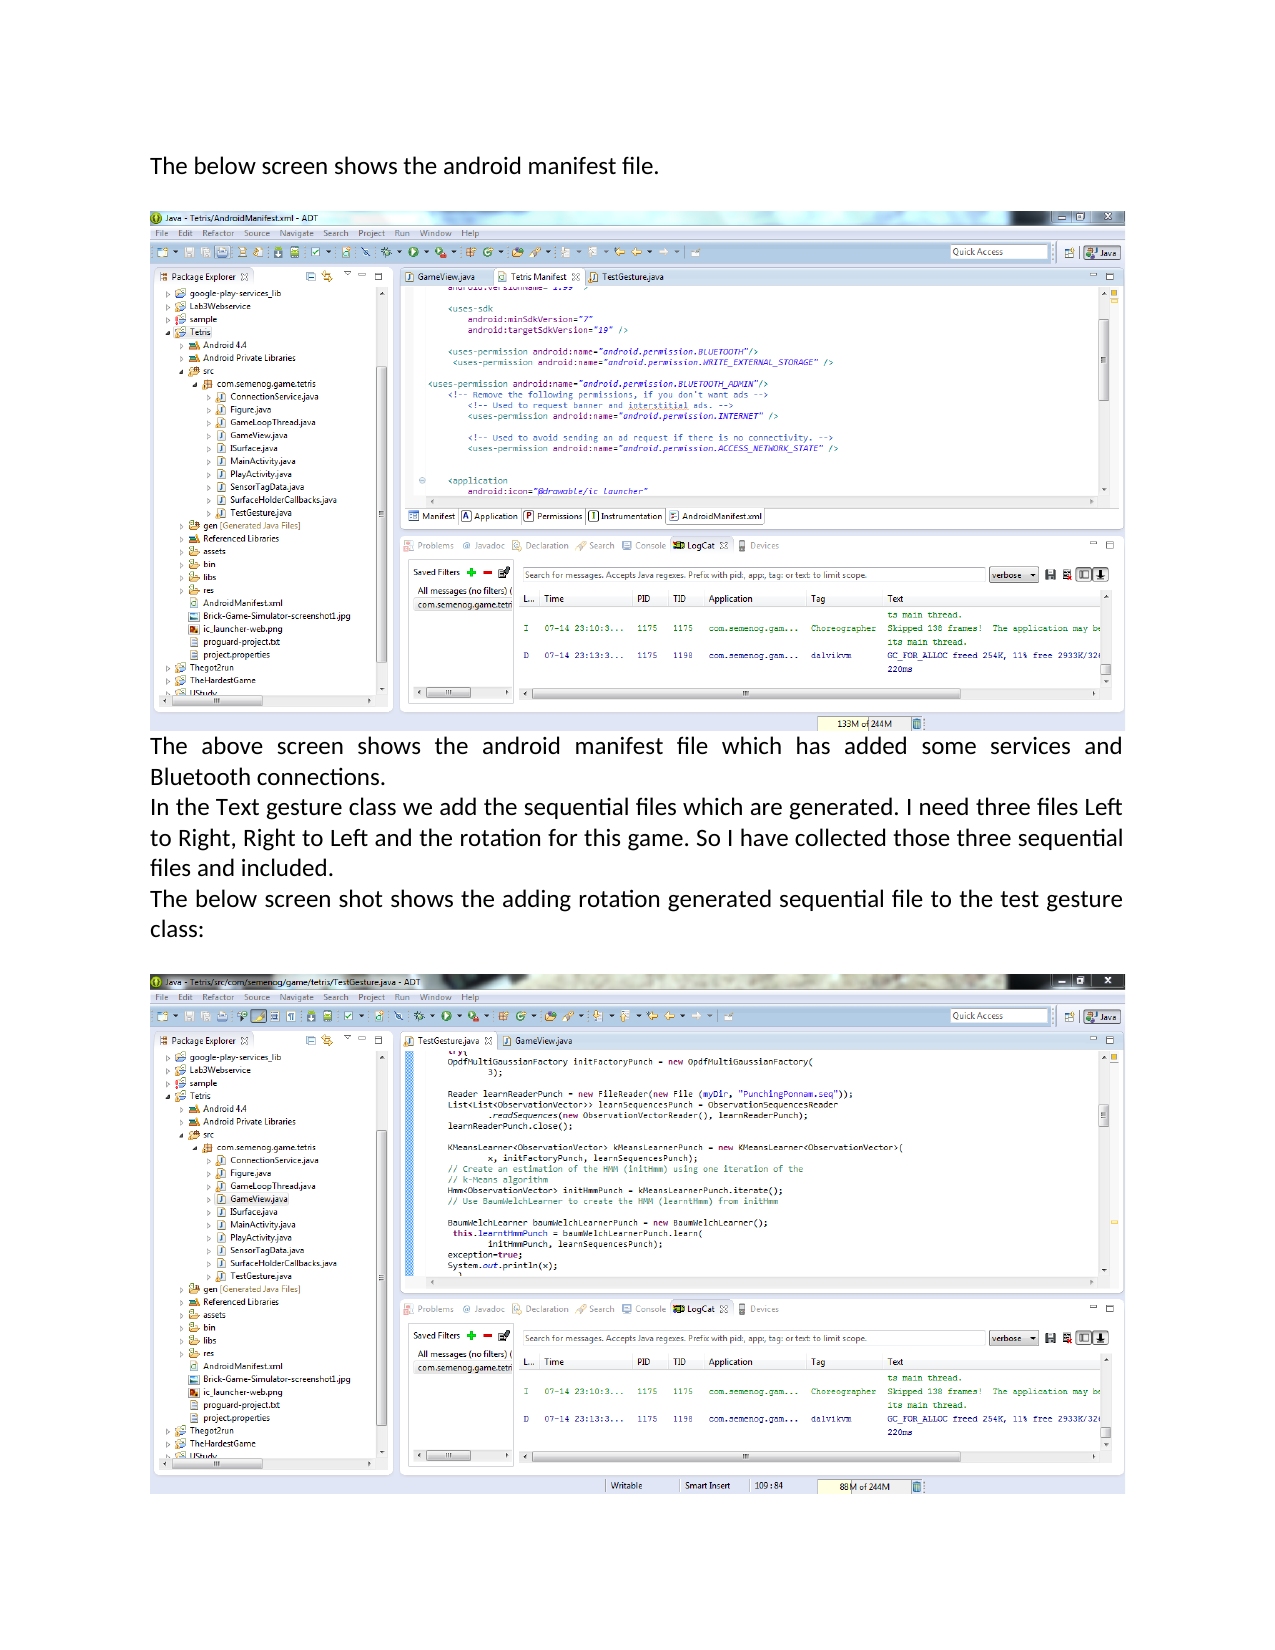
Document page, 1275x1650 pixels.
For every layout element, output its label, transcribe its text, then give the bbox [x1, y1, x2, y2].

text In the Text gesture class we add the sequential files which are generated. I need three files Left to Right, Right to Left and the rotation for this game. So I have collected those three sequential files and included. [150, 791, 1125, 883]
text The above screen shows the android manifest file which has added some services and Bluetooth connections. [150, 731, 1125, 791]
picture [150, 974, 1125, 1494]
picture [150, 211, 1125, 731]
text The below screen shows the android manifest file. [150, 150, 1125, 181]
text The below screen shot shows the adding rotation generated sequential file to the test gesture class: [150, 883, 1125, 944]
